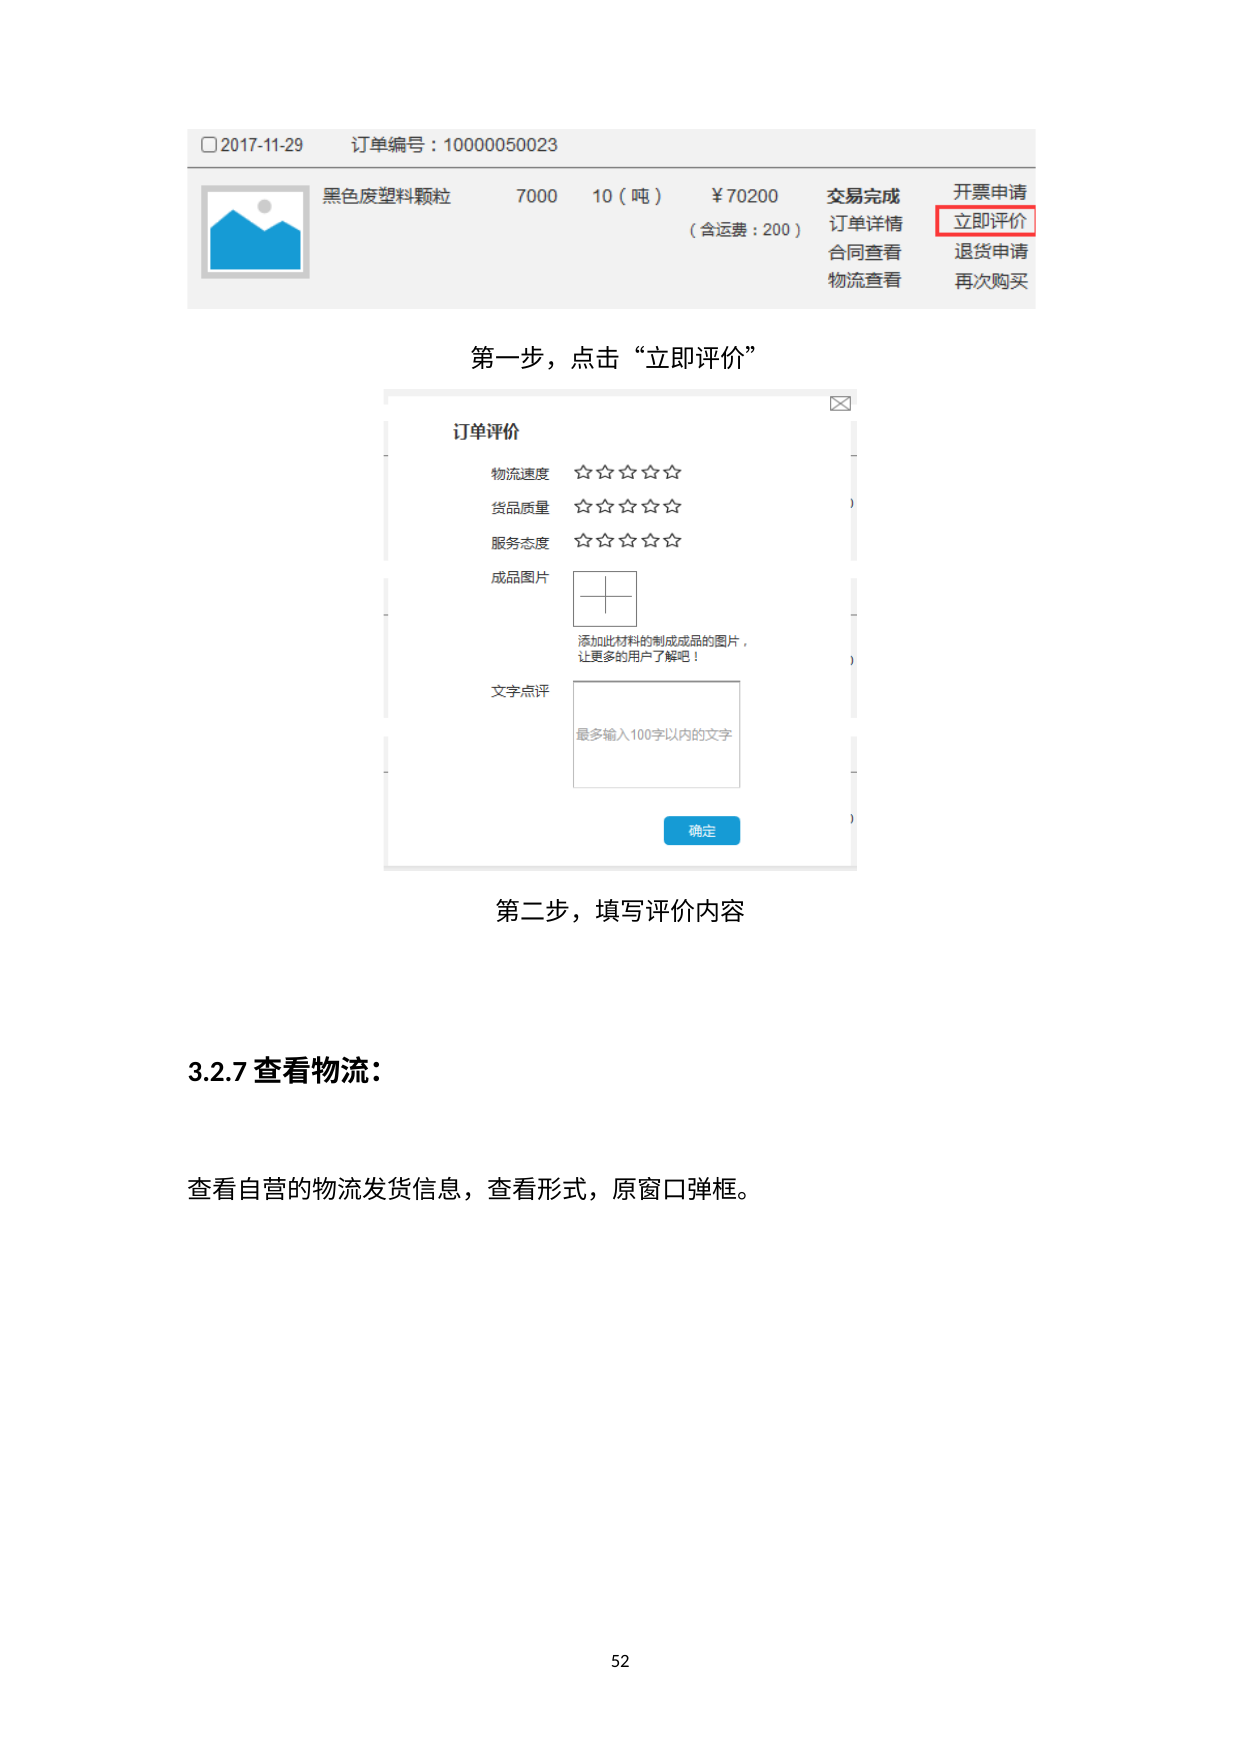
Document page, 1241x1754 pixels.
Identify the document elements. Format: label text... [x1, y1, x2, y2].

text 第一步，点击“立即评价” [187, 324, 1053, 389]
picture [383, 389, 857, 871]
picture [187, 129, 1036, 309]
text 第二步，填写评价内容 [187, 877, 1053, 942]
subtitle 3.2.7查看物流： [187, 1036, 1053, 1101]
text 查看自营的物流发货信息，查看形式，原窗口弹框。 [187, 1155, 1053, 1220]
